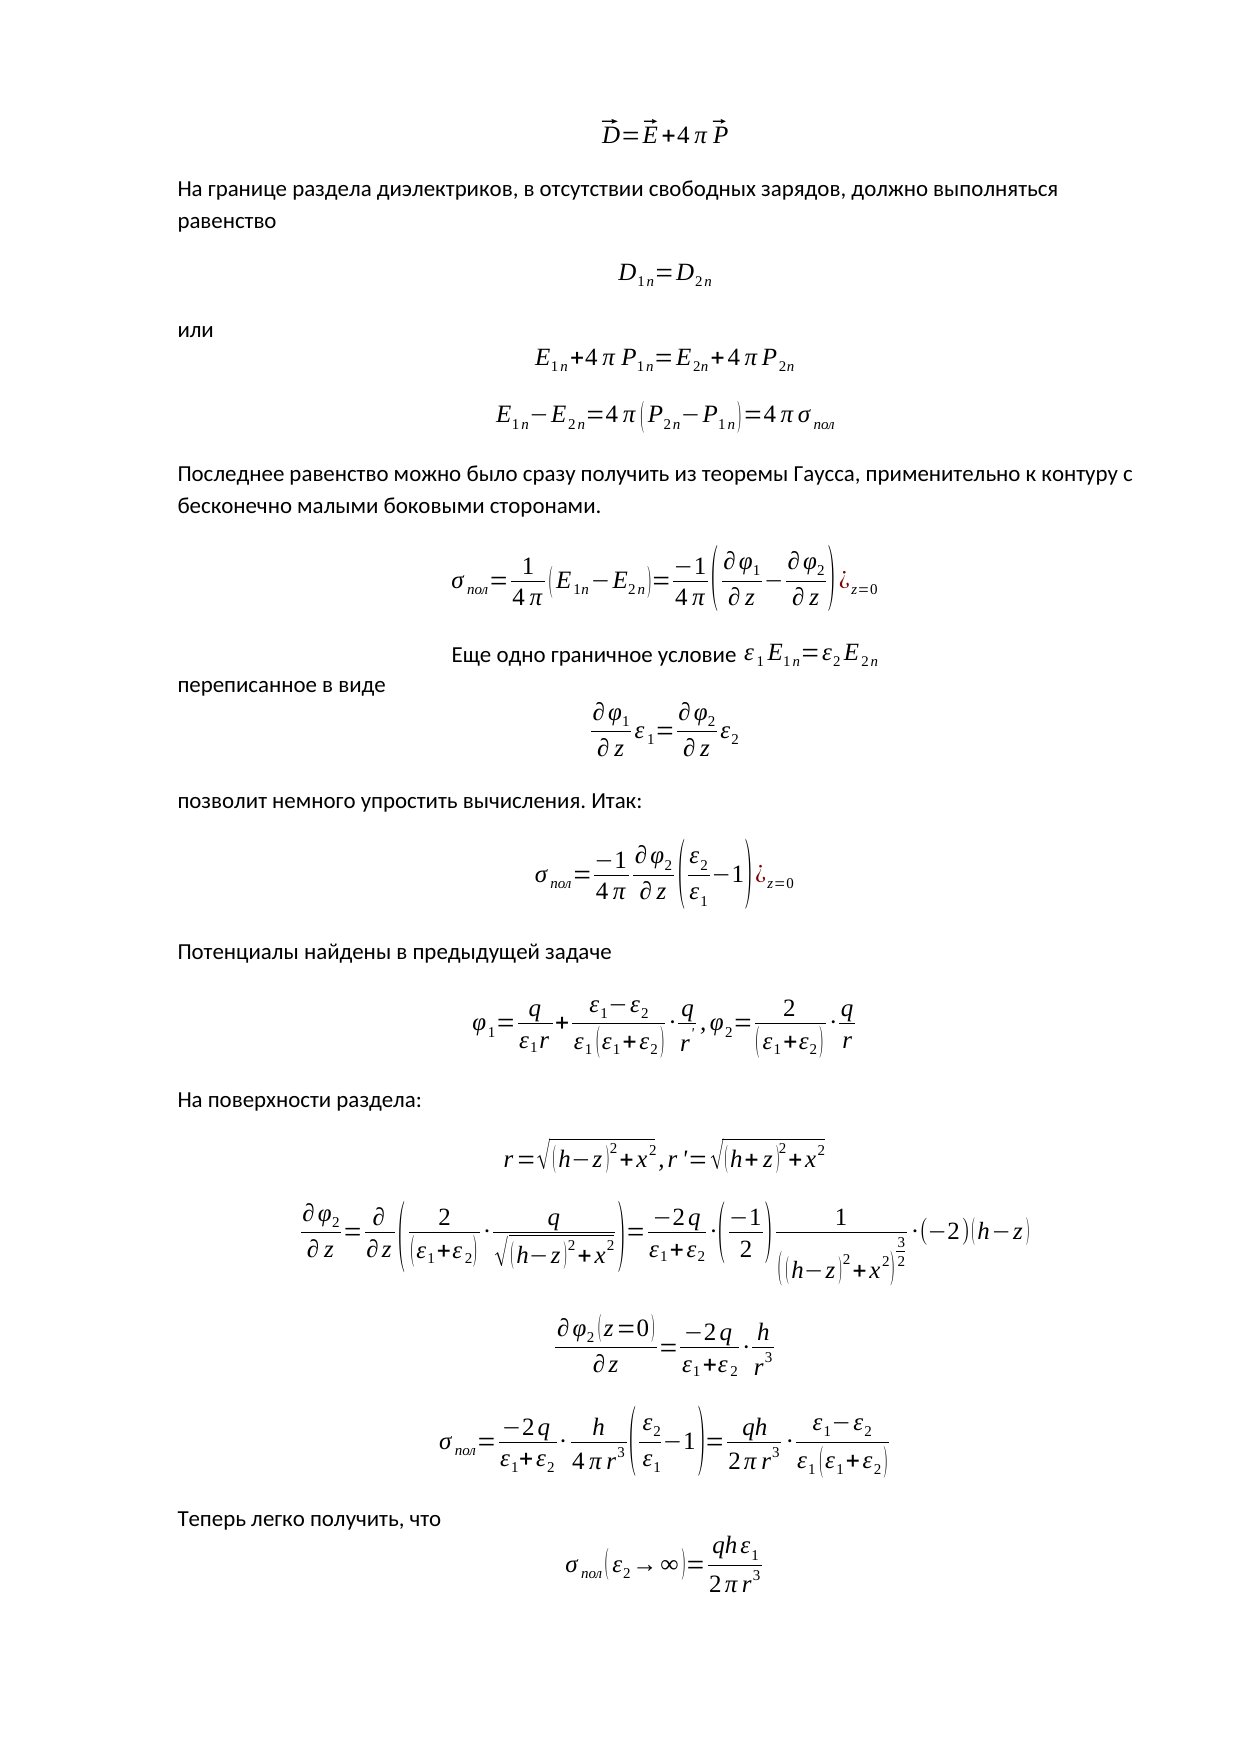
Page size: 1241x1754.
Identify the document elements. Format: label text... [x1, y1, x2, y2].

text позволит немного упростить вычисления. Итак: [177, 786, 1152, 814]
text Теперь легко получить, что [177, 1504, 1152, 1532]
text или [177, 315, 1152, 343]
text Еще одно граничное условие [177, 639, 1152, 670]
text На границе раздела диэлектриков, в отсутствии свободных зарядов, должно выполняться равенство [177, 174, 1152, 234]
text На поверхности раздела: [177, 1085, 1152, 1113]
text Последнее равенство можно было сразу получить из теоремы Гаусса, применительно к контуру с бесконечно малыми боковыми сторонами. [177, 459, 1152, 519]
text Потенциалы найдены в предыдущей задаче [177, 937, 1152, 965]
text переписанное в виде [177, 670, 1152, 698]
